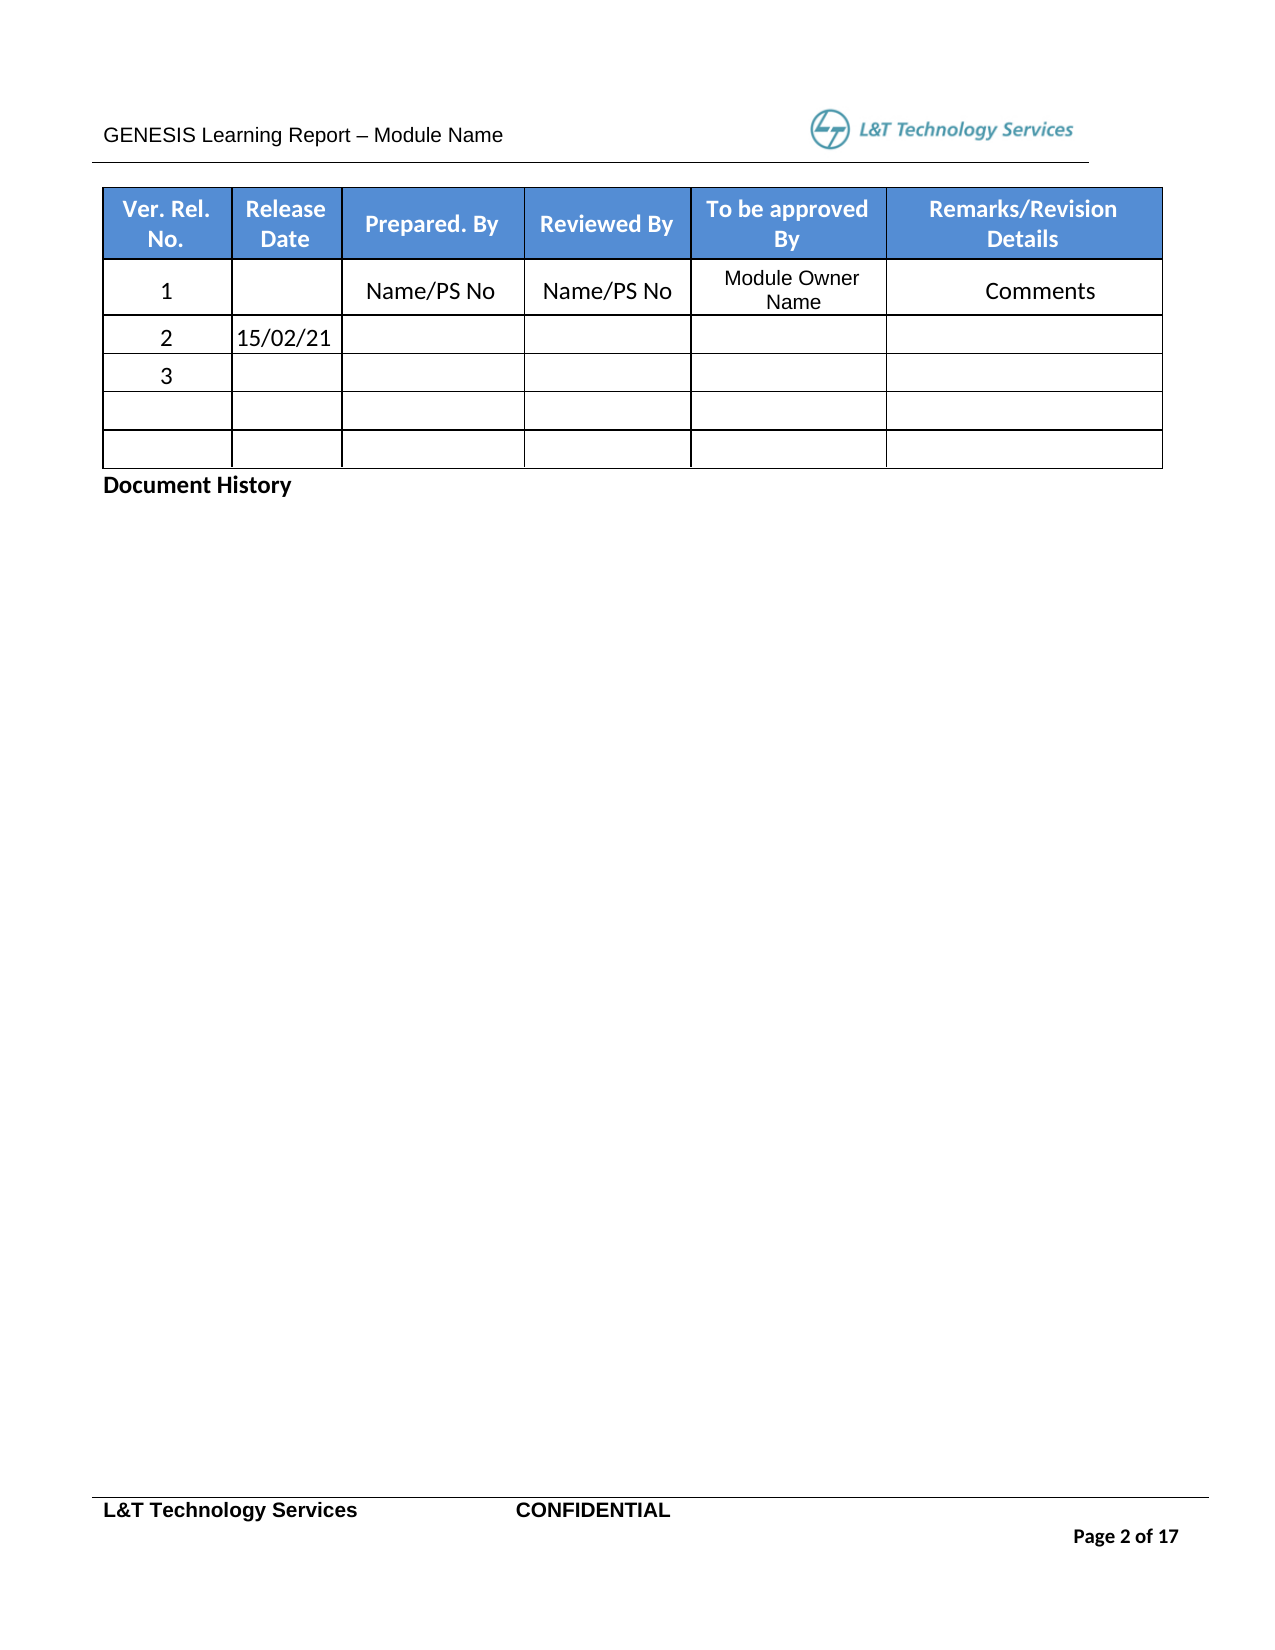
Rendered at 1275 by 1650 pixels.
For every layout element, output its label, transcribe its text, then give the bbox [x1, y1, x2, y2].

table_cell [233, 354, 341, 391]
table_header Ver. Rel. No. [104, 188, 231, 258]
table_cell [525, 354, 690, 391]
table_header Remarks/Revision Details [887, 188, 1162, 258]
table_cell 3 [104, 354, 231, 391]
table_header Reviewed By [525, 188, 690, 258]
table_cell 1 [104, 260, 231, 314]
table_cell 15/02/21 [233, 316, 341, 352]
table_cell [233, 431, 341, 467]
table_cell [887, 392, 1162, 429]
table_cell Module Owner Name [692, 260, 886, 314]
table_cell Name/PS No [525, 260, 690, 314]
table_cell [887, 354, 1162, 391]
table_cell [887, 431, 1162, 467]
table_cell [692, 316, 886, 352]
table_cell [233, 392, 341, 429]
table_cell [343, 354, 524, 391]
table_cell [233, 260, 341, 314]
table_cell [525, 316, 690, 352]
table_cell Name/PS No [343, 260, 524, 314]
table_cell [525, 392, 690, 429]
table_cell [343, 316, 524, 352]
table_cell Comments [887, 260, 1162, 314]
text Document History [103, 469, 1162, 499]
table_header Prepared. By [343, 188, 524, 258]
table_cell [692, 354, 886, 391]
table_cell [104, 392, 231, 429]
table_cell [525, 431, 690, 467]
table_cell [887, 316, 1162, 352]
table_cell [104, 431, 231, 467]
table_cell [692, 392, 886, 429]
table_cell 2 [104, 316, 231, 352]
table_header To be approved By [692, 188, 886, 258]
table_cell [343, 431, 524, 467]
table_header Release Date [233, 188, 341, 258]
table_cell [692, 431, 886, 467]
table_cell [343, 392, 524, 429]
